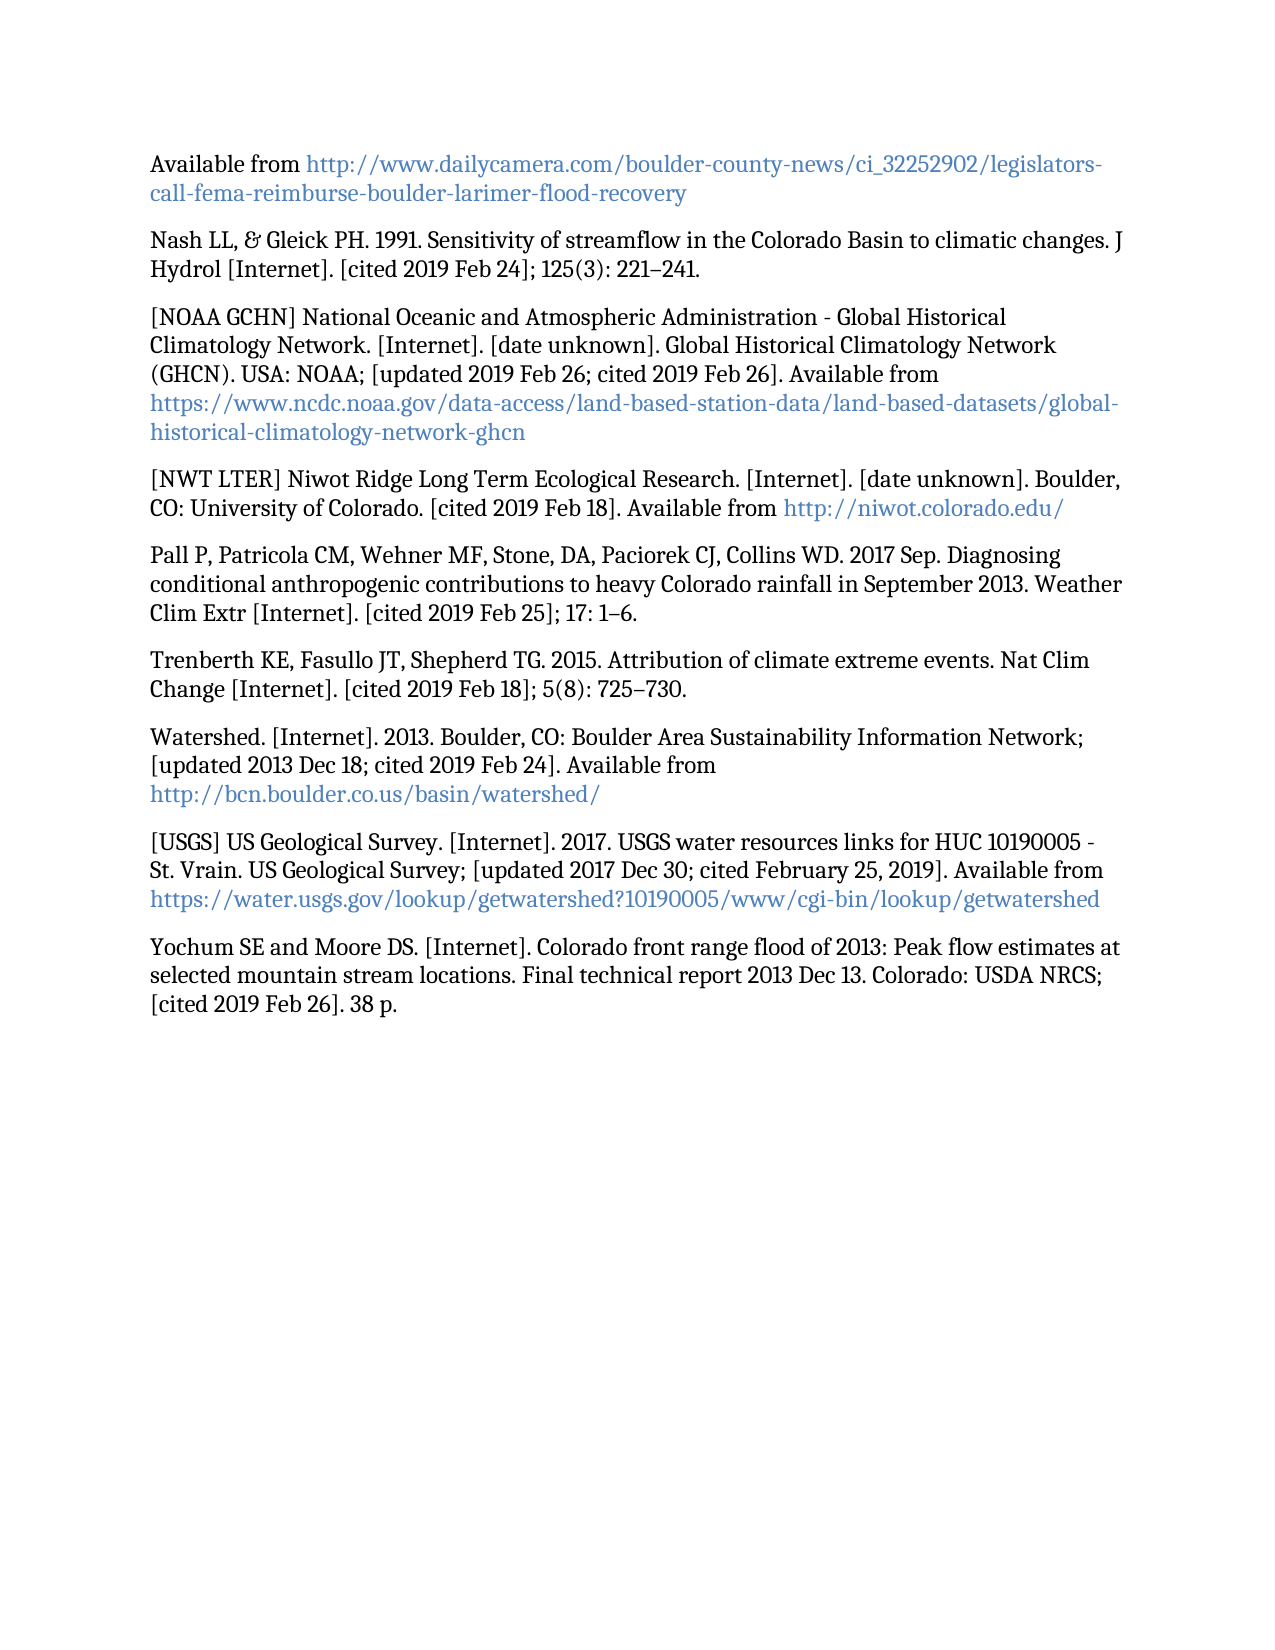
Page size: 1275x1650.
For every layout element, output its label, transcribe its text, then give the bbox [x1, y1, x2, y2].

text [NOAA GCHN] National Oceanic and Atmospheric Administration - Global Historical Climatology Network. [Internet]. [date unknown]. Global Historical Climatology Network (GHCN). USA: NOAA; [updated 2019 Feb 26; cited 2019 Feb 26]. Available from https://www.ncdc.noaa.gov/data-access/land-based-station-data/land-based-datasets/global-historical-climatology-network-ghcn [150, 302, 1125, 446]
text Nash LL, & Gleick PH. 1991. Sensitivity of streamflow in the Colorado Basin to climatic changes. J Hydrol [Internet]. [cited 2019 Feb 24]; 125(3): 221–241. [150, 226, 1125, 284]
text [150, 150, 1125, 207]
text Trenberth KE, Fasullo JT, Shepherd TG. 2015. Attribution of climate extreme events. Nat Clim Change [Internet]. [cited 2019 Feb 18]; 5(8): 725–730. [150, 646, 1125, 704]
text Yochum SE and Moore DS. [Internet]. Colorado front range flood of 2013: Peak flow estimates at selected mountain stream locations. Final technical report 2013 Dec 13. Colorado: USDA NRCS; [cited 2019 Feb 26]. 38 p. [150, 932, 1125, 1019]
text [NWT LTER] Niwot Ridge Long Term Ecological Research. [Internet]. [date unknown]. Boulder, CO: University of Colorado. [cited 2019 Feb 18]. Available from http://niwot.colorado.edu/ [150, 465, 1125, 522]
text Pall P, Patricola CM, Wehner MF, Stone, DA, Paciorek CJ, Collins WD. 2017 Sep. Diagnosing conditional anthropogenic contributions to heavy Colorado rainfall in September 2013. Weather Clim Extr [Internet]. [cited 2019 Feb 25]; 17: 1–6. [150, 541, 1125, 627]
text [USGS] US Geological Survey. [Internet]. 2017. USGS water resources links for HUC 10190005 - St. Vrain. US Geological Survey; [updated 2017 Dec 30; cited February 25, 2019]. Available from https://water.usgs.gov/lookup/getwatershed?10190005/www/cgi-bin/lookup/getwatershed [150, 827, 1125, 914]
text Watershed. [Internet]. 2013. Boulder, CO: Boulder Area Sustainability Information Network; [updated 2013 Dec 18; cited 2019 Feb 24]. Available from http://bcn.boulder.co.us/basin/watershed/ [150, 722, 1125, 809]
